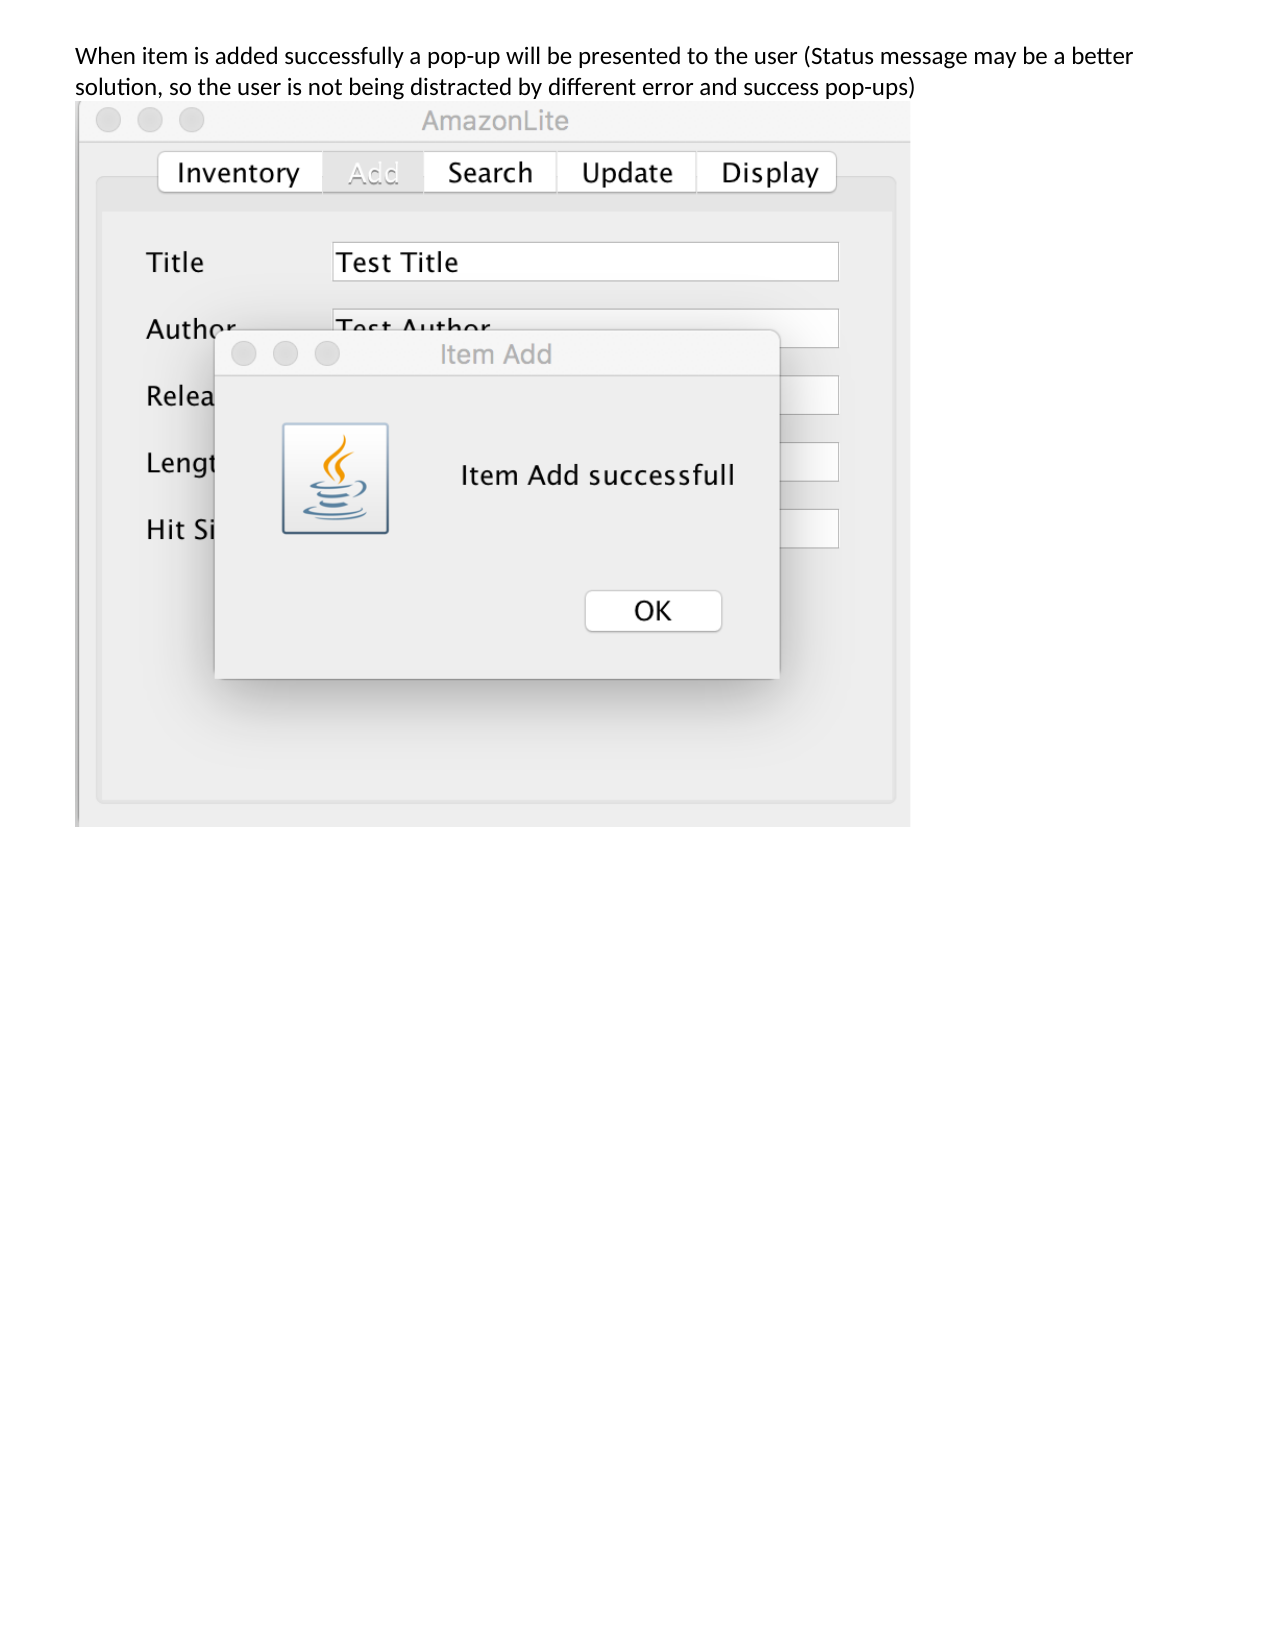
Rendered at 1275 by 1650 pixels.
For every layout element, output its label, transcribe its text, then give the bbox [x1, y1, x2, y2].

text When item is added successfully a pop-up will be presented to the user (Status message may be a better solution, so the user is not being distracted by different error and success pop-ups) [75, 40, 1200, 101]
picture [75, 101, 911, 827]
